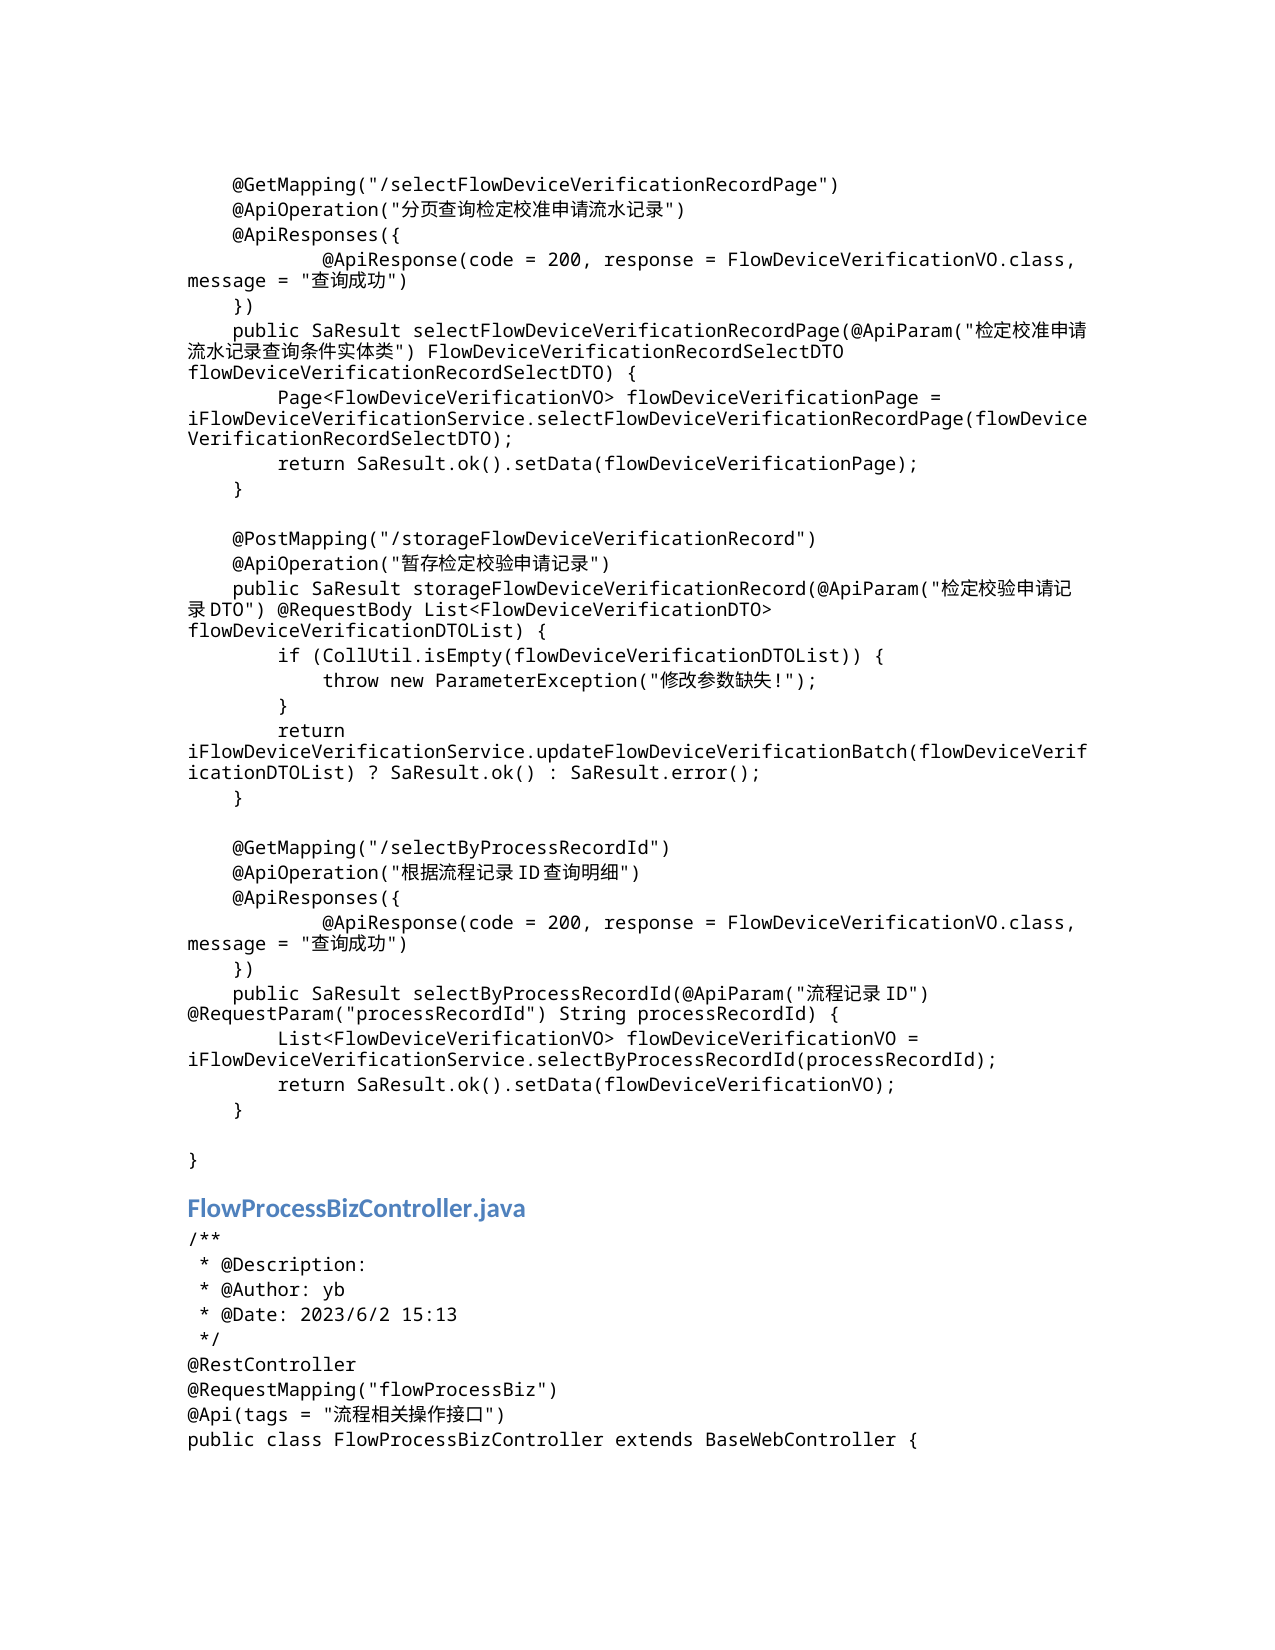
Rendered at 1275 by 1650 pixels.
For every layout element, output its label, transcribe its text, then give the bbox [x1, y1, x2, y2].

text } [187, 479, 1087, 500]
text } [187, 1150, 1087, 1171]
text @GetMapping("/selectFlowDeviceVerificationRecordPage") [187, 175, 1087, 196]
text } [187, 1100, 1087, 1121]
subtitle FlowProcessBizController.java [187, 1192, 1087, 1225]
text @ApiResponse(code = 200, response = FlowDeviceVerificationVO.class, message = "查询成功") [187, 250, 1087, 292]
text public SaResult selectFlowDeviceVerificationRecordPage(@ApiParam("检定校准申请流水记录查询条件实体类") FlowDeviceVerificationRecordSelectDTO flowDeviceVerificationRecordSelectDTO) { [187, 321, 1087, 383]
text if (CollUtil.isEmpty(flowDeviceVerificationDTOList)) { [187, 646, 1087, 667]
text */ [187, 1329, 1087, 1350]
text @Api(tags = "流程相关操作接口") [187, 1404, 1087, 1425]
text public SaResult storageFlowDeviceVerificationRecord(@ApiParam("检定校验申请记录DTO") @RequestBody List<FlowDeviceVerificationDTO> flowDeviceVerificationDTOList) { [187, 579, 1087, 642]
text return SaResult.ok().setData(flowDeviceVerificationVO); [187, 1075, 1087, 1096]
text * @Date: 2023/6/2 15:13 [187, 1304, 1087, 1325]
text @RestController [187, 1354, 1087, 1375]
text throw new ParameterException("修改参数缺失!"); [187, 671, 1087, 692]
text }) [187, 958, 1087, 979]
text * @Author: yb [187, 1279, 1087, 1300]
text @ApiResponse(code = 200, response = FlowDeviceVerificationVO.class, message = "查询成功") [187, 912, 1087, 954]
text @ApiResponses({ [187, 225, 1087, 246]
text public class FlowProcessBizController extends BaseWebController { [187, 1429, 1087, 1450]
text @GetMapping("/selectByProcessRecordId") [187, 837, 1087, 858]
text public SaResult selectByProcessRecordId(@ApiParam("流程记录ID") @RequestParam("processRecordId") String processRecordId) { [187, 983, 1087, 1025]
text Page<FlowDeviceVerificationVO> flowDeviceVerificationPage = iFlowDeviceVerificationService.selectFlowDeviceVerificationRecordPage(flowDeviceVerificationRecordSelectDTO); [187, 387, 1087, 450]
text } [187, 696, 1087, 717]
text return SaResult.ok().setData(flowDeviceVerificationPage); [187, 454, 1087, 475]
text List<FlowDeviceVerificationVO> flowDeviceVerificationVO = iFlowDeviceVerificationService.selectByProcessRecordId(processRecordId); [187, 1029, 1087, 1071]
text @PostMapping("/storageFlowDeviceVerificationRecord") [187, 529, 1087, 550]
text @ApiOperation("根据流程记录ID查询明细") [187, 862, 1087, 883]
text } [187, 787, 1087, 808]
text return iFlowDeviceVerificationService.updateFlowDeviceVerificationBatch(flowDeviceVerificationDTOList) ? SaResult.ok() : SaResult.error(); [187, 721, 1087, 783]
text * @Description: [187, 1254, 1087, 1275]
text }) [187, 296, 1087, 317]
text @ApiResponses({ [187, 887, 1087, 908]
text @ApiOperation("暂存检定校验申请记录") [187, 554, 1087, 575]
text /** [187, 1229, 1087, 1250]
text @RequestMapping("flowProcessBiz") [187, 1379, 1087, 1400]
text @ApiOperation("分页查询检定校准申请流水记录") [187, 200, 1087, 221]
